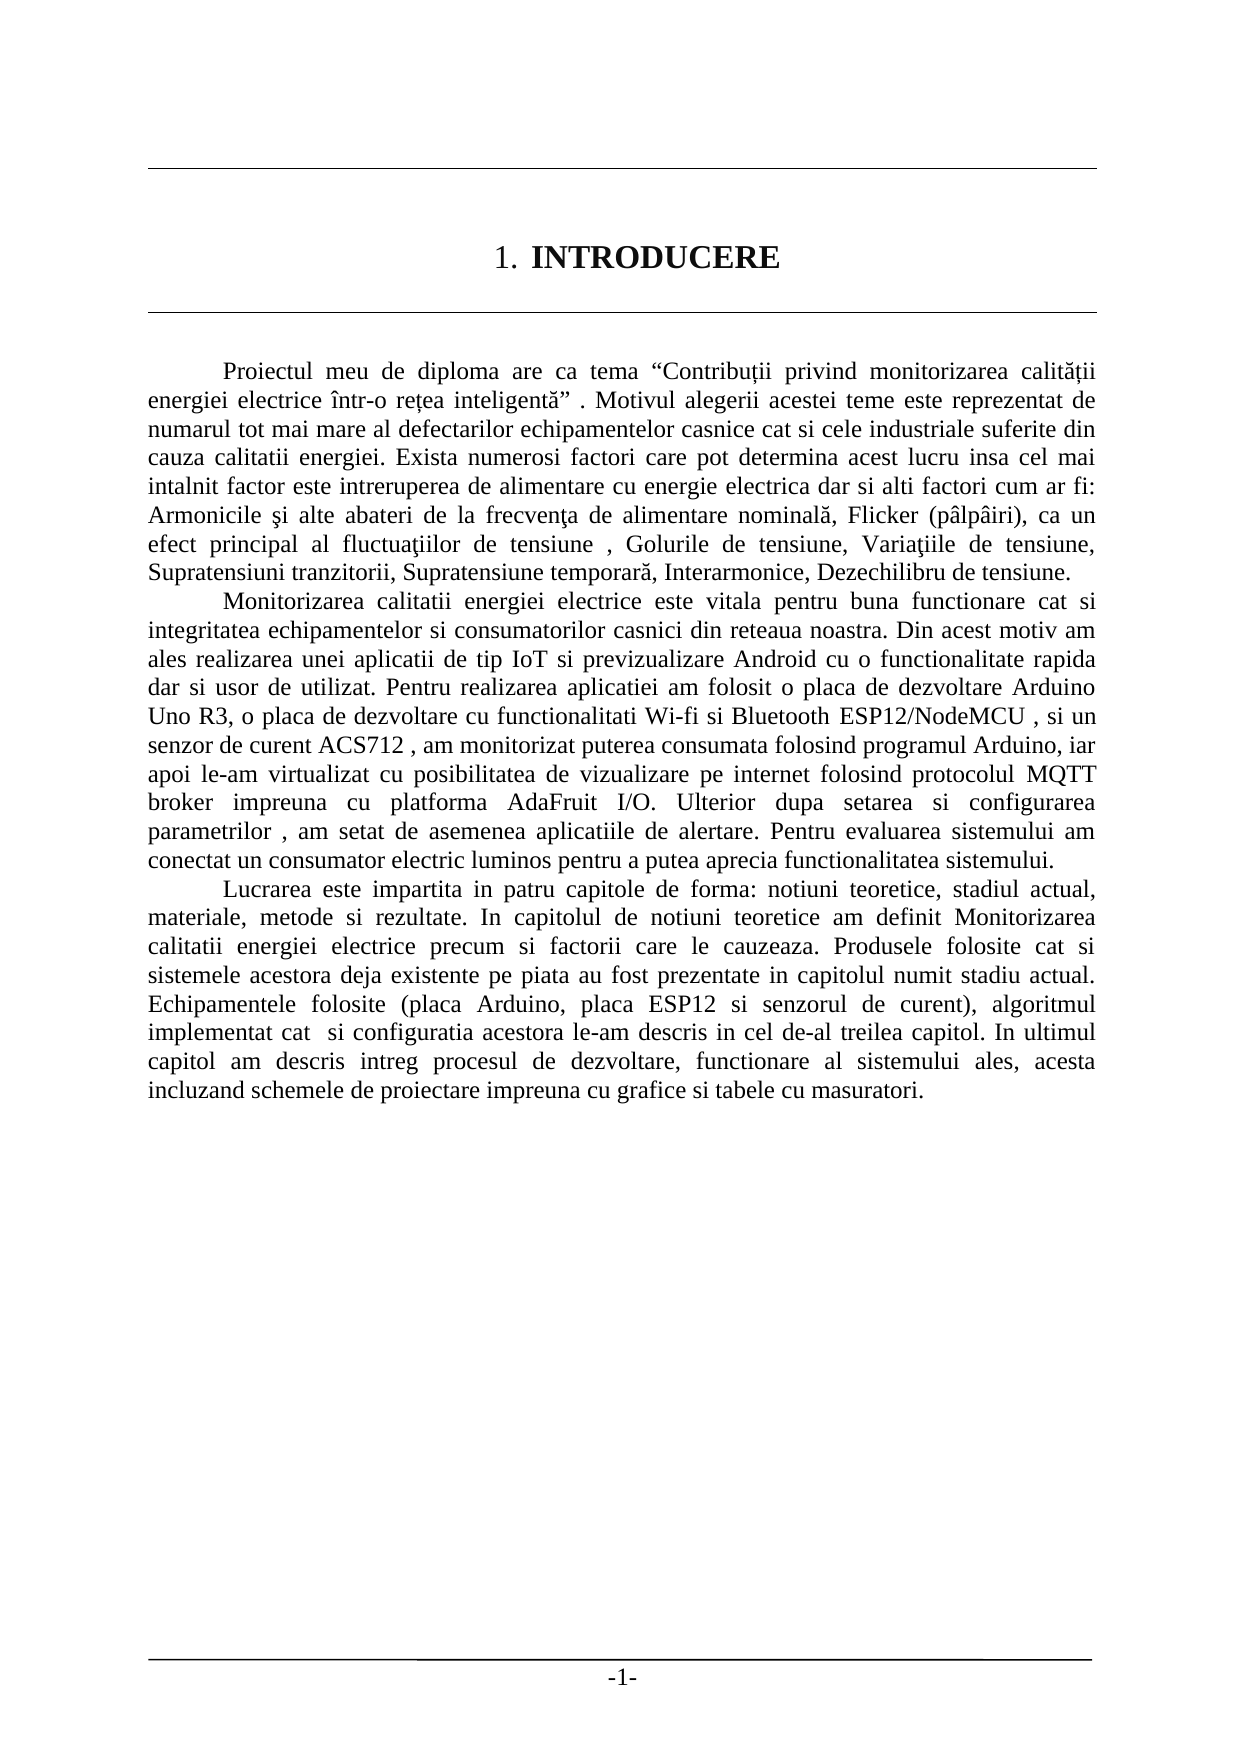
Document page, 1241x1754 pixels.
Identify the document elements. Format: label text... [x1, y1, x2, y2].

text Proiectul meu de diploma are ca tema “Contribuții privind monitorizarea calității energiei electrice într-o rețea inteligentă” . Motivul alegerii acestei teme este reprezentat de numarul tot mai mare al defectarilor echipamentelor casnice cat si cele industriale suferite din cauza calitatii energiei. Exista numerosi factori care pot determina acest lucru insa cel mai intalnit factor este intreruperea de alimentare cu energie electrica dar si alti factori cum ar fi: Armonicile şi alte abateri de la frecvenţa de alimentare nominală, Flicker (pâlpâiri), ca un efect principal al fluctuaţiilor de tensiune , Golurile de tensiune, Variaţiile de tensiune, Supratensiuni tranzitorii, Supratensiune temporară, Interarmonice, Dezechilibru de tensiune. [148, 356, 1097, 586]
text Monitorizarea calitatii energiei electrice este vitala pentru buna functionare cat si integritatea echipamentelor si consumatorilor casnici din reteaua noastra. Din acest motiv am ales realizarea unei aplicatii de tip IoT si previzualizare Android cu o functionalitate rapida dar si usor de utilizat. Pentru realizarea aplicatiei am folosit o placa de dezvoltare Arduino Uno R3, o placa de dezvoltare cu functionalitati Wi-fi si Bluetooth ESP12/NodeMCU , si un senzor de curent ACS712 , am monitorizat puterea consumata folosind programul Arduino, iar apoi le-am virtualizat cu posibilitatea de vizualizare pe internet folosind protocolul MQTT broker impreuna cu platforma AdaFruit I/O. Ulterior dupa setarea si configurarea parametrilor , am setat de asemenea aplicatiile de alertare. Pentru evaluarea sistemului am conectat un consumator electric luminos pentru a putea aprecia functionalitatea sistemului. [148, 586, 1097, 874]
subtitle INTRODUCERE [177, 237, 1097, 275]
text Lucrarea este impartita in patru capitole de forma: notiuni teoretice, stadiul actual, materiale, metode si rezultate. In capitolul de notiuni teoretice am definit Monitorizarea calitatii energiei electrice precum si factorii care le cauzeaza. Produsele folosite cat si sistemele acestora deja existente pe piata au fost prezentate in capitolul numit stadiu actual. Echipamentele folosite (placa Arduino, placa ESP12 si senzorul de curent), algoritmul implementat cat si configuratia acestora le-am descris in cel de-al treilea capitol. In ultimul capitol am descris intreg procesul de dezvoltare, functionare al sistemului ales, acesta incluzand schemele de proiectare impreuna cu grafice si tabele cu masuratori. [148, 874, 1097, 1104]
